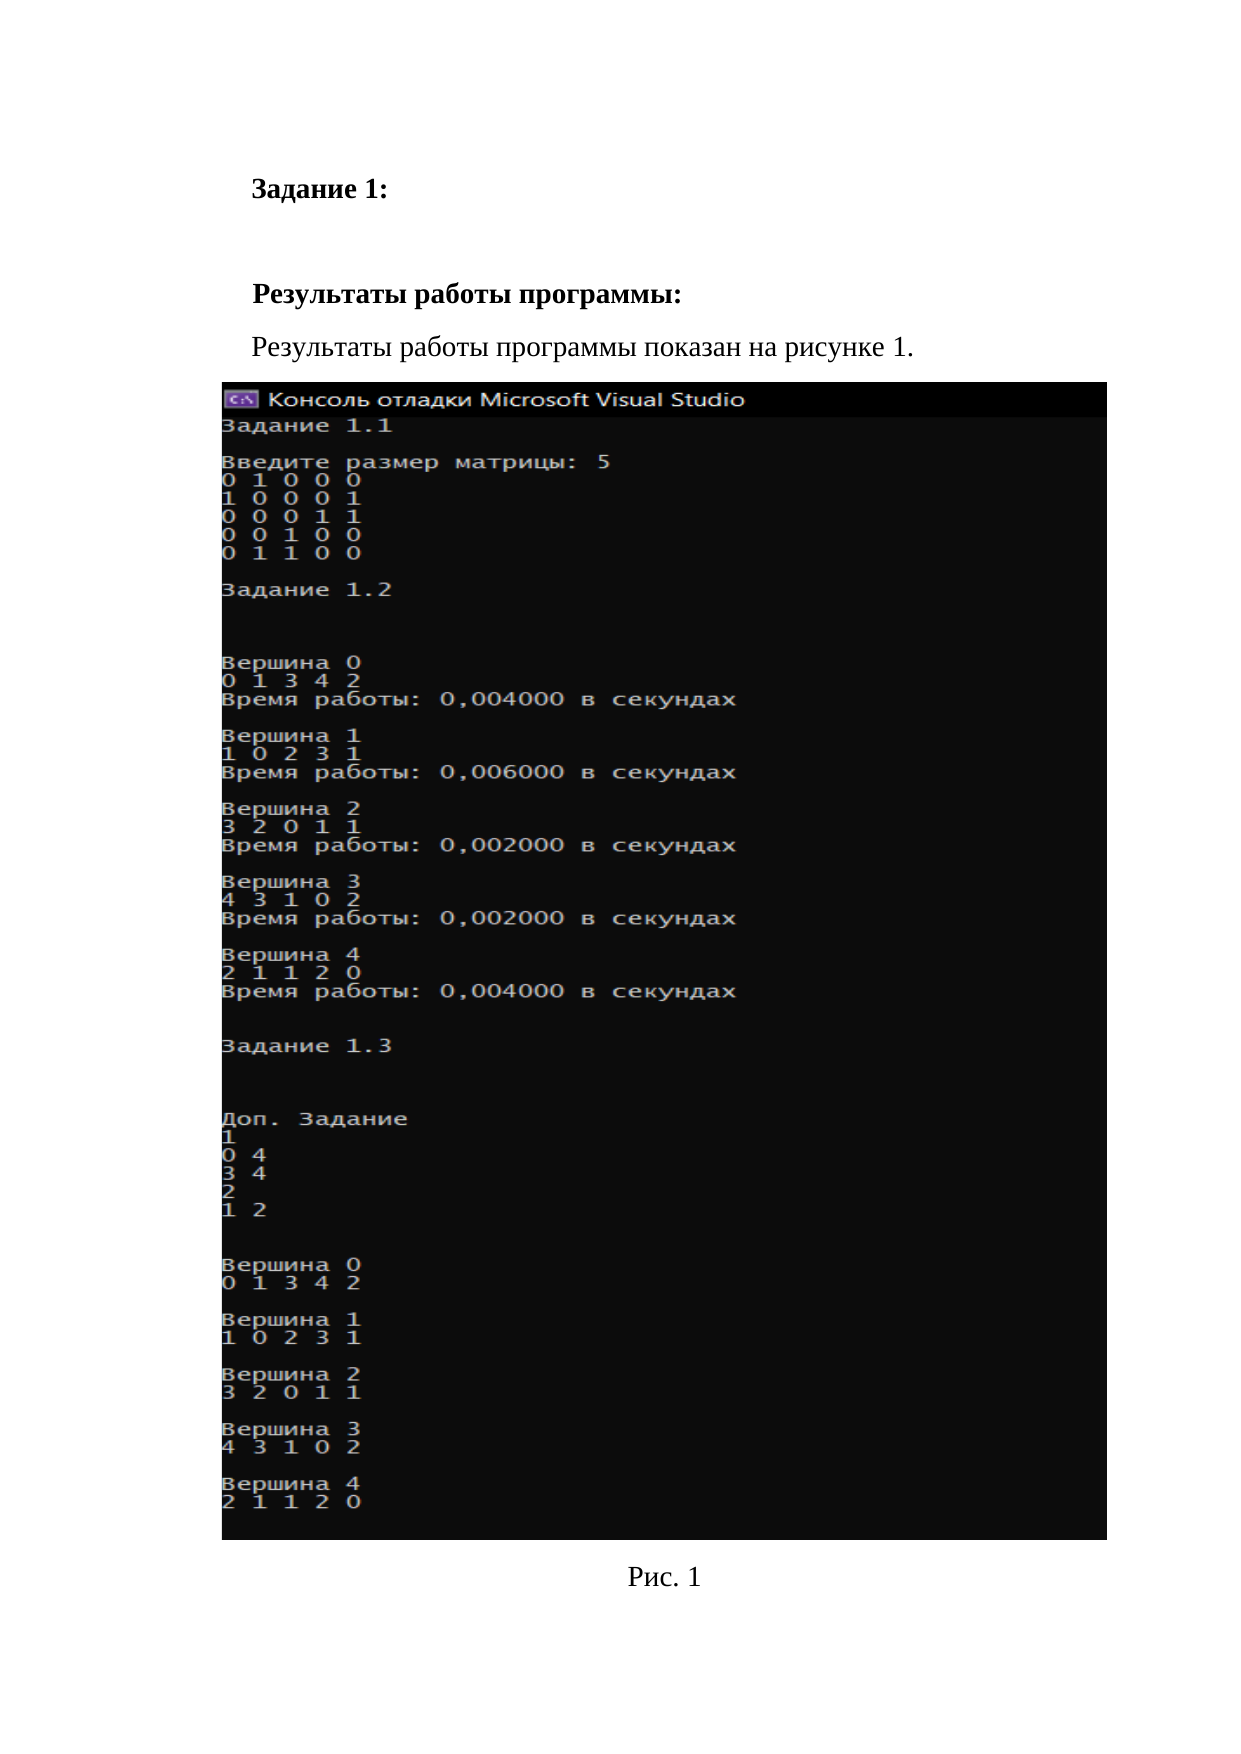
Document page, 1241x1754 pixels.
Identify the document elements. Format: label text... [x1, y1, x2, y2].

text Результаты работы программы показан на рисунке 1. [177, 329, 1152, 363]
picture [221, 382, 1107, 1540]
text Задание 1: [177, 171, 1152, 204]
text Рис. 1 [177, 1559, 1152, 1592]
text Результаты работы программы: [177, 277, 1152, 310]
